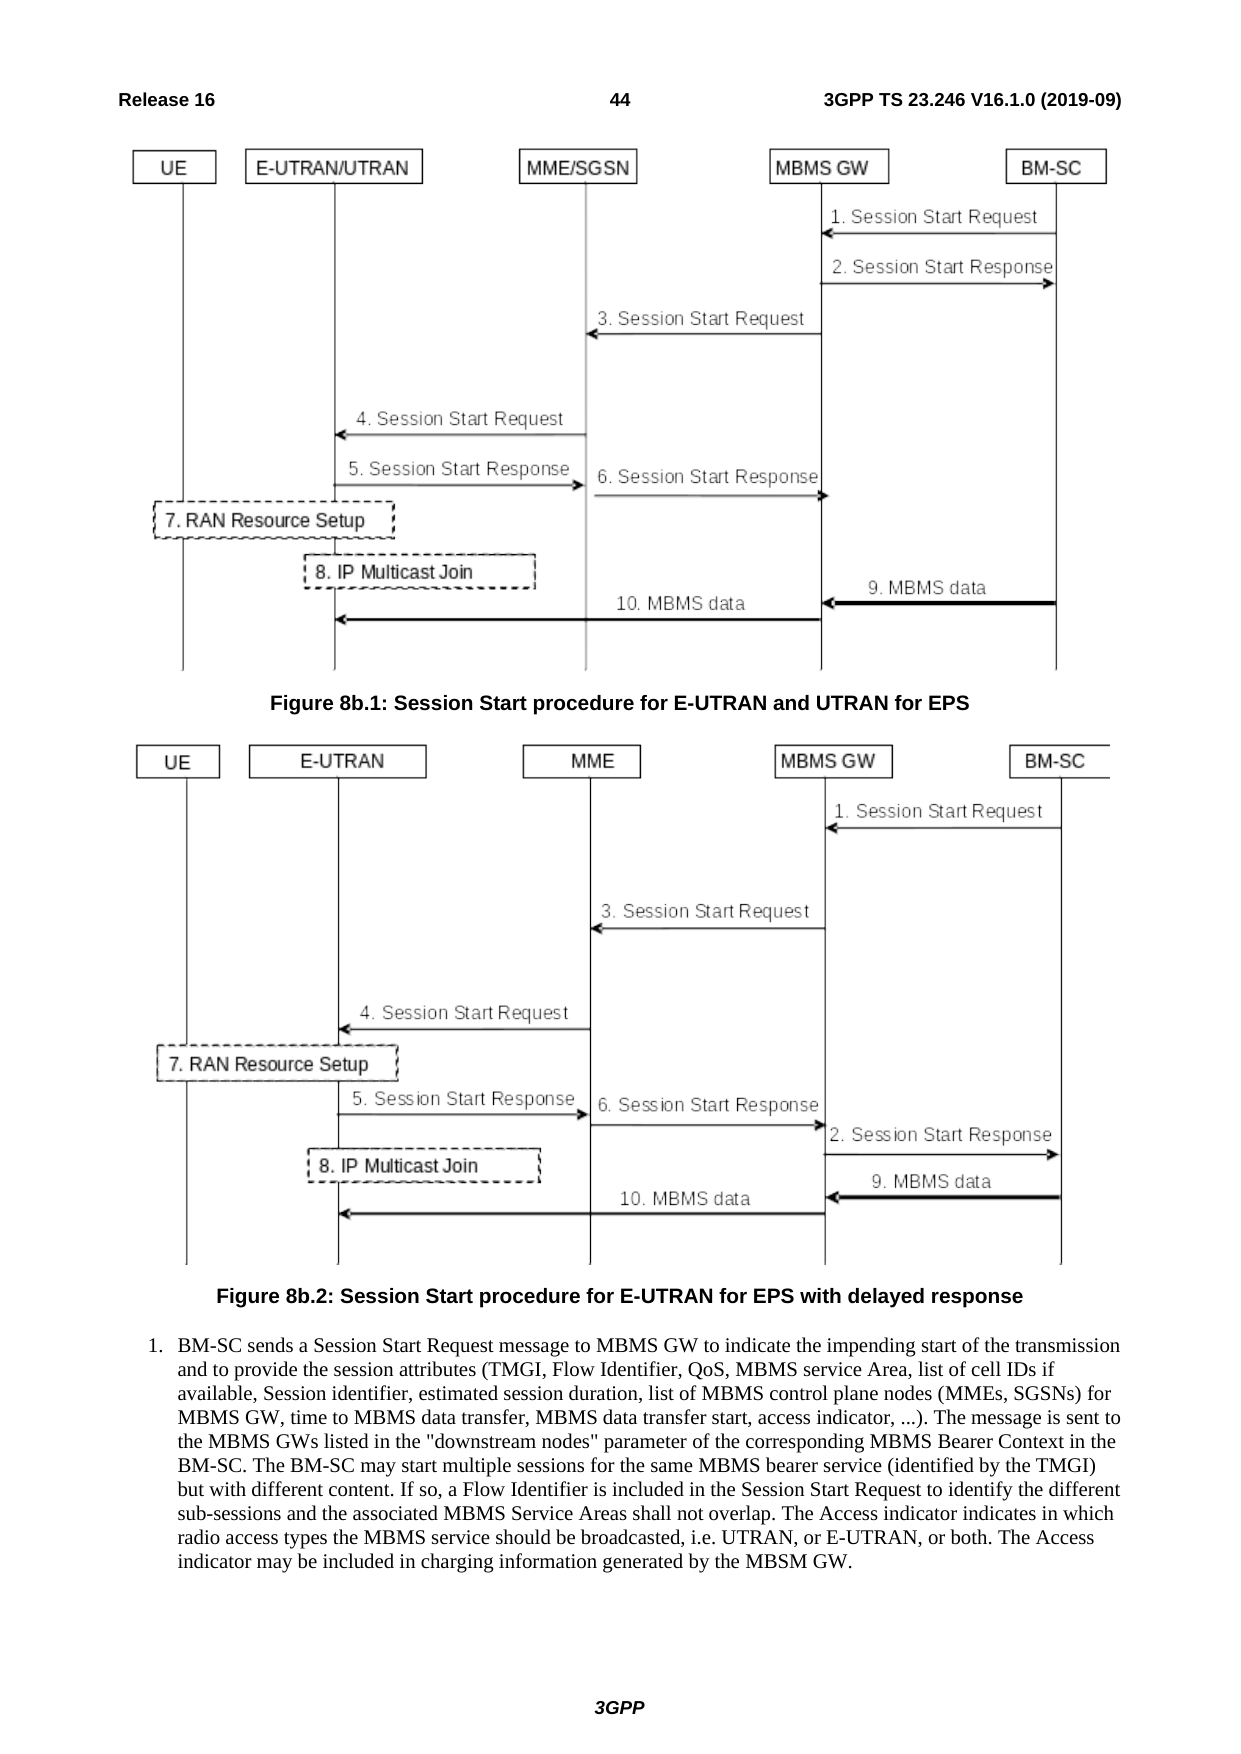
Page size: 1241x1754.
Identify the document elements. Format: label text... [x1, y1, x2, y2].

text Figure 8b.2: Session Start procedure for E-UTRAN for EPS with delayed response [118, 1283, 1122, 1307]
text 1. BM-SC sends a Session Start Request message to MBMS GW to indicate the impending start of the transmission and to provide the session attributes (TMGI, Flow Identifier, QoS, MBMS service Area, list of cell IDs if available, Session identifier, estimated session duration, list of MBMS control plane nodes (MMEs, SGSNs) for MBMS GW, time to MBMS data transfer, MBMS data transfer start, access indicator, ...). The message is sent to the MBMS GWs listed in the "downstream nodes" parameter of the corresponding MBMS Bearer Context in the BM-SC. The BM-SC may start multiple sessions for the same MBMS bearer service (identified by the TMGI) but with different content. If so, a Flow Identifier is included in the Session Start Request to identify the different sub-sessions and the associated MBMS Service Areas shall not overlap. The Access indicator indicates in which radio access types the MBMS service should be broadcasted, i.e. UTRAN, or E-UTRAN, or both. The Access indicator may be included in charging information generated by the MBSM GW. [148, 1332, 1122, 1573]
text Figure 8b.1: Session Start procedure for E-UTRAN and UTRAN for EPS [118, 691, 1122, 715]
